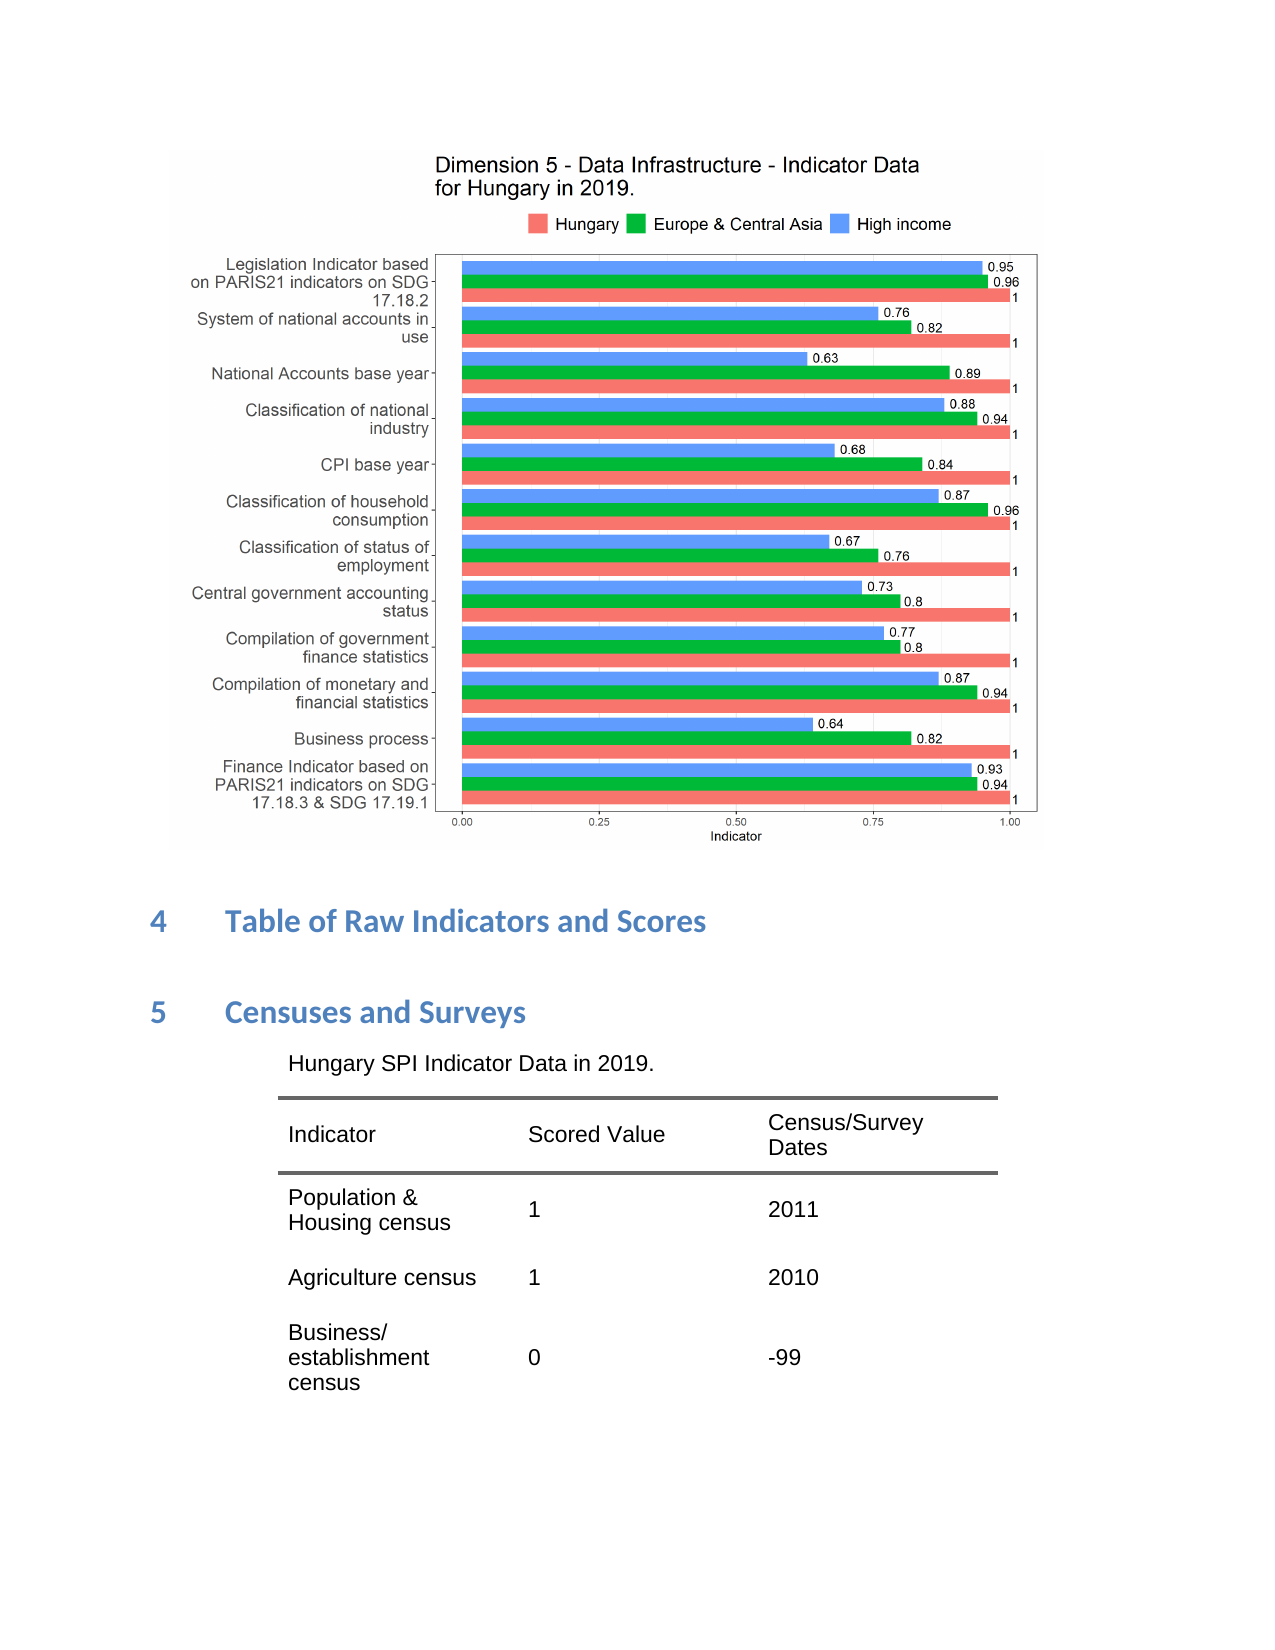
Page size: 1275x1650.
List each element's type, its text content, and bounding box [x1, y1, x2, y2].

table_cell Scored Value [518, 1100, 757, 1171]
subtitle 4 Table of Raw Indicators and Scores [150, 900, 1125, 941]
table_cell 2011 [758, 1175, 997, 1246]
table_cell Agriculture census [278, 1246, 517, 1310]
table_cell -99 [758, 1310, 997, 1406]
table_cell Business/establishment census [278, 1310, 517, 1406]
table_cell 0 [518, 1310, 757, 1406]
picture [168, 150, 1044, 850]
table_cell Population & Housing census [278, 1175, 517, 1246]
subtitle 5 Censuses and Surveys [150, 991, 1125, 1031]
table_cell Indicator [278, 1100, 517, 1171]
table_cell 2010 [758, 1246, 997, 1310]
table_cell Census/Survey Dates [758, 1100, 997, 1171]
table_cell 1 [518, 1175, 757, 1246]
table_cell 1 [518, 1246, 757, 1310]
table_header Hungary SPI Indicator Data in 2019. [278, 1031, 997, 1096]
